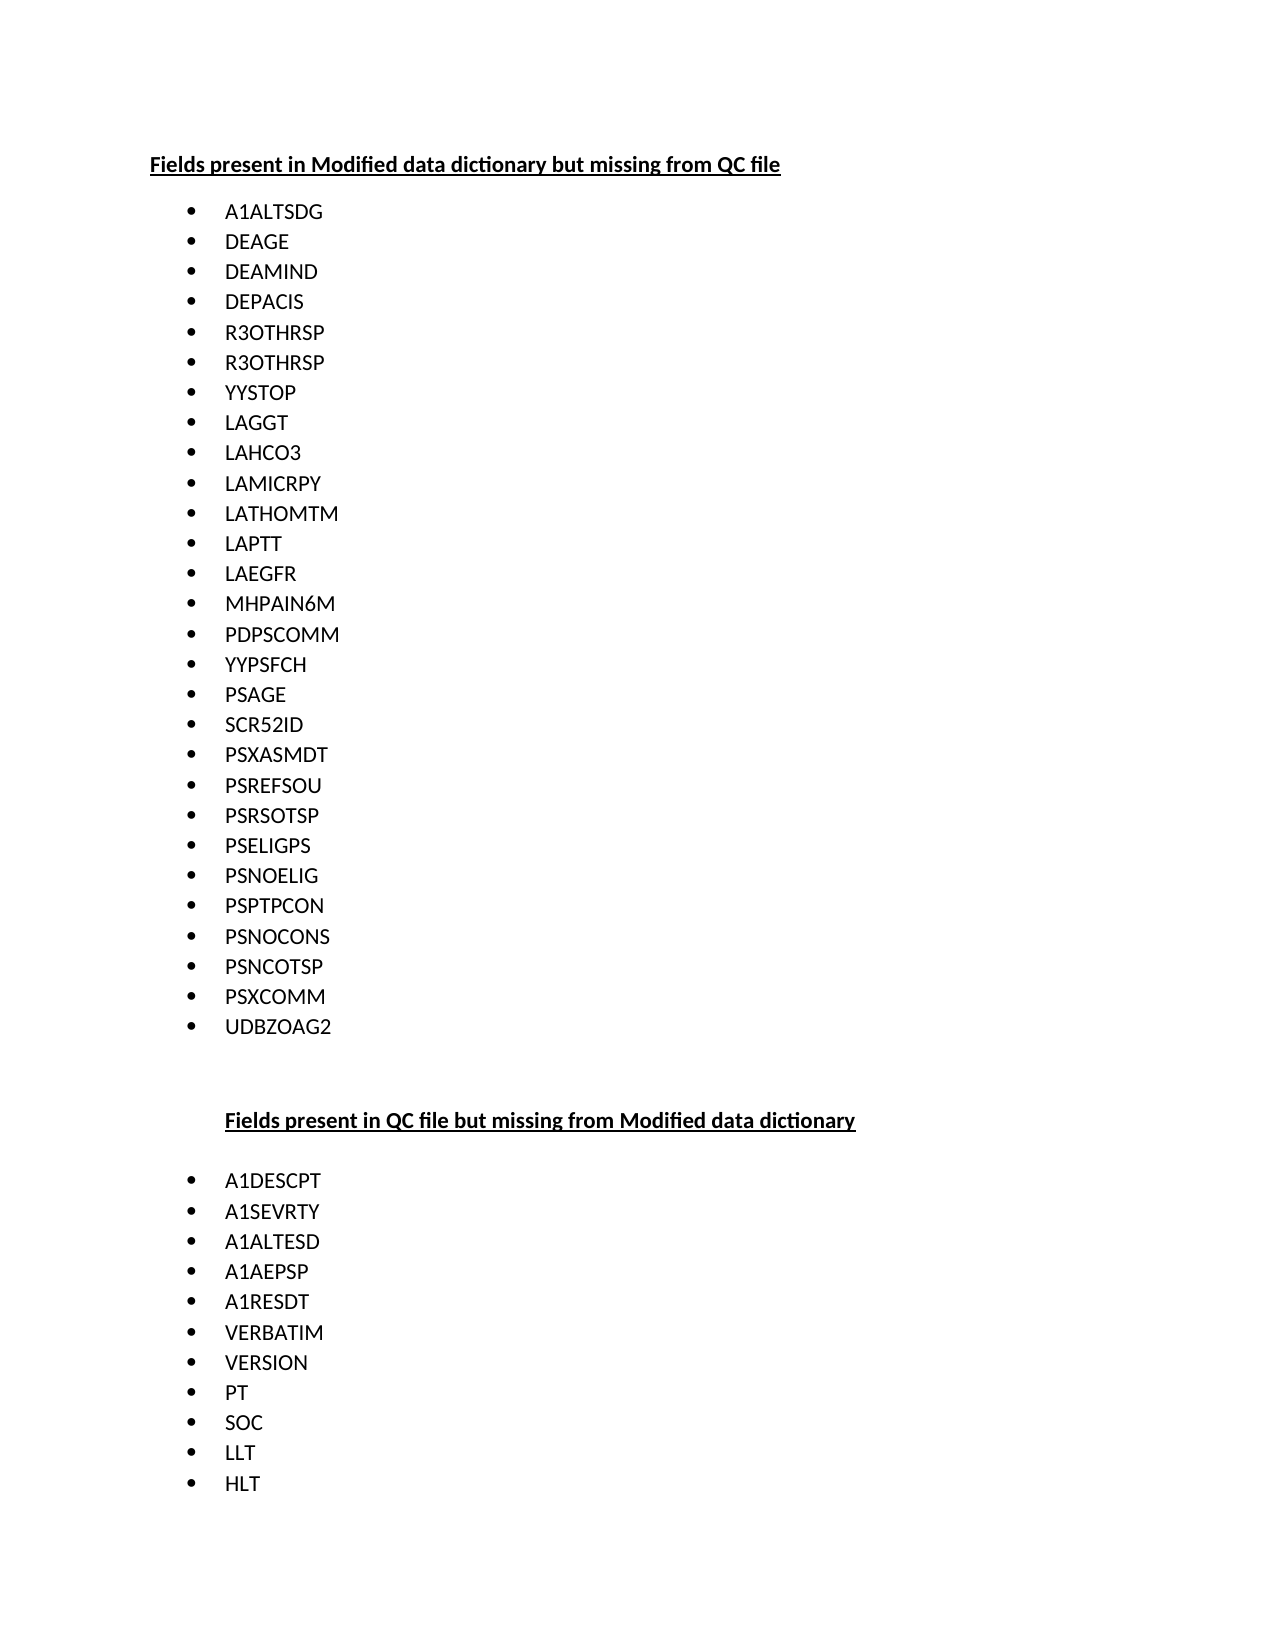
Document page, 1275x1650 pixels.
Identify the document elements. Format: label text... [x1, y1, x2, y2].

list A1ALTESD [187, 1227, 1125, 1255]
list PSELIGPS [187, 831, 1125, 859]
list PSPTPCON [187, 892, 1125, 920]
list A1SEVRTY [187, 1197, 1125, 1225]
list LATHOMTM [187, 499, 1125, 527]
list PSRSOTSP [187, 801, 1125, 829]
list PSREFSOU [187, 771, 1125, 799]
list PT [187, 1378, 1125, 1406]
list MHPAIN6M [187, 589, 1125, 618]
list PSNOCONS [187, 922, 1125, 950]
text Fields present in Modified data dictionary but missing from QC file [150, 150, 1125, 178]
list PSXCOMM [187, 982, 1125, 1010]
list PSNCOTSP [187, 952, 1125, 980]
list R3OTHRSP [187, 318, 1125, 346]
list A1RESDT [187, 1287, 1125, 1316]
list LAMICRPY [187, 469, 1125, 497]
list DEPACIS [187, 287, 1125, 316]
list PSXASMDT [187, 741, 1125, 769]
list LAPTT [187, 529, 1125, 557]
list DEAGE [187, 227, 1125, 255]
list SOC [187, 1408, 1125, 1436]
list LAEGFR [187, 559, 1125, 587]
list DEAMIND [187, 257, 1125, 285]
list A1ALTSDG [187, 197, 1125, 225]
list PSAGE [187, 680, 1125, 708]
list SCR52ID [187, 710, 1125, 738]
list PDPSCOMM [187, 620, 1125, 648]
list HLT [187, 1469, 1125, 1497]
list VERSION [187, 1348, 1125, 1376]
list LAGGT [187, 408, 1125, 436]
list A1DESCPT [187, 1167, 1125, 1195]
list LAHCO3 [187, 438, 1125, 467]
list YYPSFCH [187, 650, 1125, 678]
list Fields present in QC file but missing from Modified data dictionary [225, 1106, 1125, 1134]
list UDBZOAG2 [187, 1012, 1125, 1041]
list LLT [187, 1438, 1125, 1467]
list VERBATIM [187, 1318, 1125, 1346]
list YYSTOP [187, 378, 1125, 406]
list A1AEPSP [187, 1257, 1125, 1285]
list PSNOELIG [187, 861, 1125, 889]
list R3OTHRSP [187, 348, 1125, 376]
